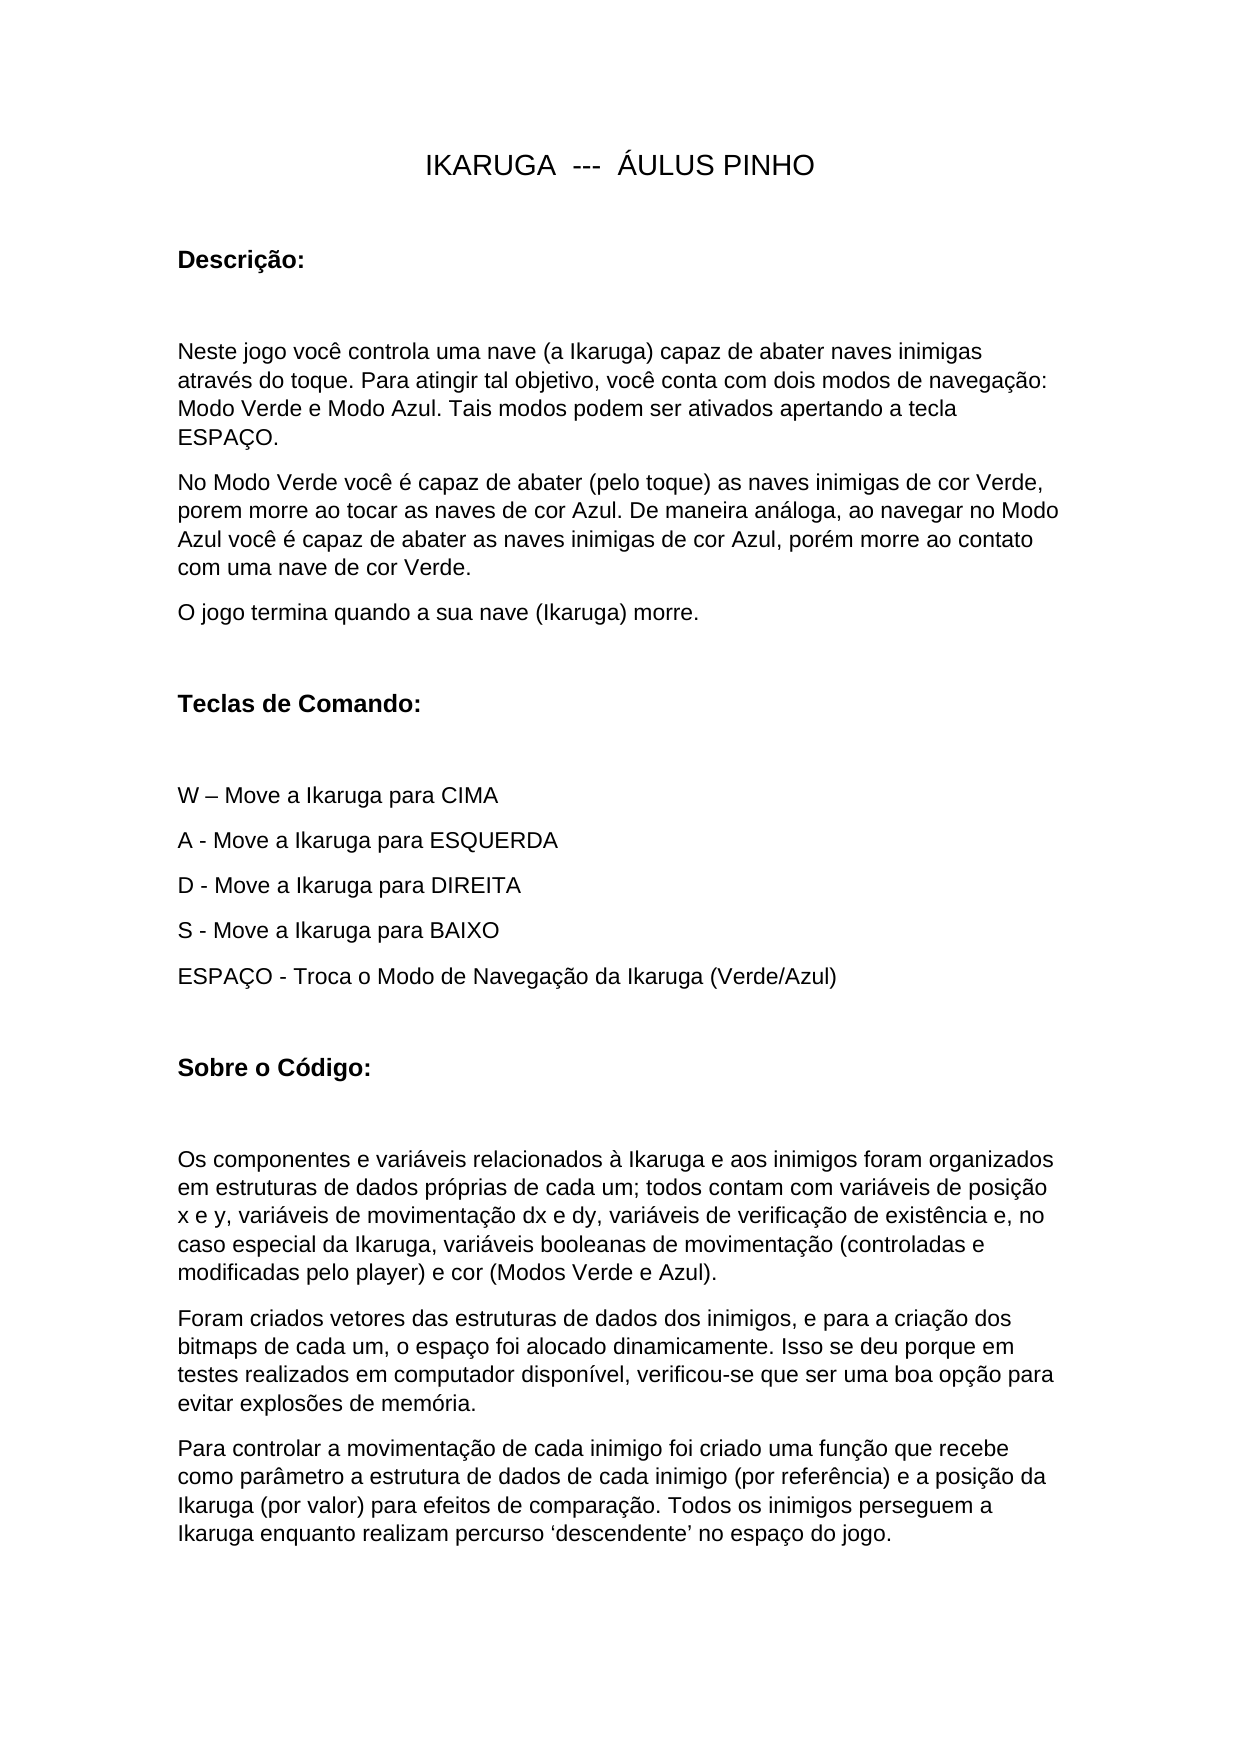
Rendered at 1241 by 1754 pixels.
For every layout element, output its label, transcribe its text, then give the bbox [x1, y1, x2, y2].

text IKARUGA --- ÁULUS PINHO [177, 148, 1063, 181]
text No Modo Verde você é capaz de abater (pelo toque) as naves inimigas de cor Verde, porem morre ao tocar as naves de cor Azul. De maneira análoga, ao navegar no Modo Azul você é capaz de abater as naves inimigas de cor Azul, porém morre ao contato com uma nave de cor Verde. [177, 469, 1063, 580]
text W – Move a Ikaruga para CIMA [177, 782, 1063, 808]
text S - Move a Ikaruga para BAIXO [177, 917, 1063, 944]
text Sobre o Código: [177, 1053, 1063, 1082]
text D - Move a Ikaruga para DIREITA [177, 872, 1063, 899]
text A - Move a Ikaruga para ESQUERDA [177, 827, 1063, 854]
text ESPAÇO - Troca o Modo de Navegação da Ikaruga (Verde/Azul) [177, 963, 1063, 989]
text Teclas de Comando: [177, 689, 1063, 718]
text Os componentes e variáveis relacionados à Ikaruga e aos inimigos foram organizados em estruturas de dados próprias de cada um; todos contam com variáveis de posição x e y, variáveis de movimentação dx e dy, variáveis de verificação de existência e, no caso especial da Ikaruga, variáveis booleanas de movimentação (controladas e modificadas pelo player) e cor (Modos Verde e Azul). [177, 1146, 1063, 1286]
text Neste jogo você controla uma nave (a Ikaruga) capaz de abater naves inimigas através do toque. Para atingir tal objetivo, você conta com dois modos de navegação: Modo Verde e Modo Azul. Tais modos podem ser ativados apertando a tecla ESPAÇO. [177, 338, 1063, 450]
text O jogo termina quando a sua nave (Ikaruga) morre. [177, 599, 1063, 626]
text Para controlar a movimentação de cada inimigo foi criado uma função que recebe como parâmetro a estrutura de dados de cada inimigo (por referência) e a posição da Ikaruga (por valor) para efeitos de comparação. Todos os inimigos perseguem a Ikaruga enquanto realizam percurso ‘descendente’ no espaço do jogo. [177, 1435, 1063, 1547]
text Descrição: [177, 246, 1063, 274]
text Foram criados vetores das estruturas de dados dos inimigos, e para a criação dos bitmaps de cada um, o espaço foi alocado dinamicamente. Isso se deu porque em testes realizados em computador disponível, verificou-se que ser uma boa opção para evitar explosões de memória. [177, 1304, 1063, 1416]
